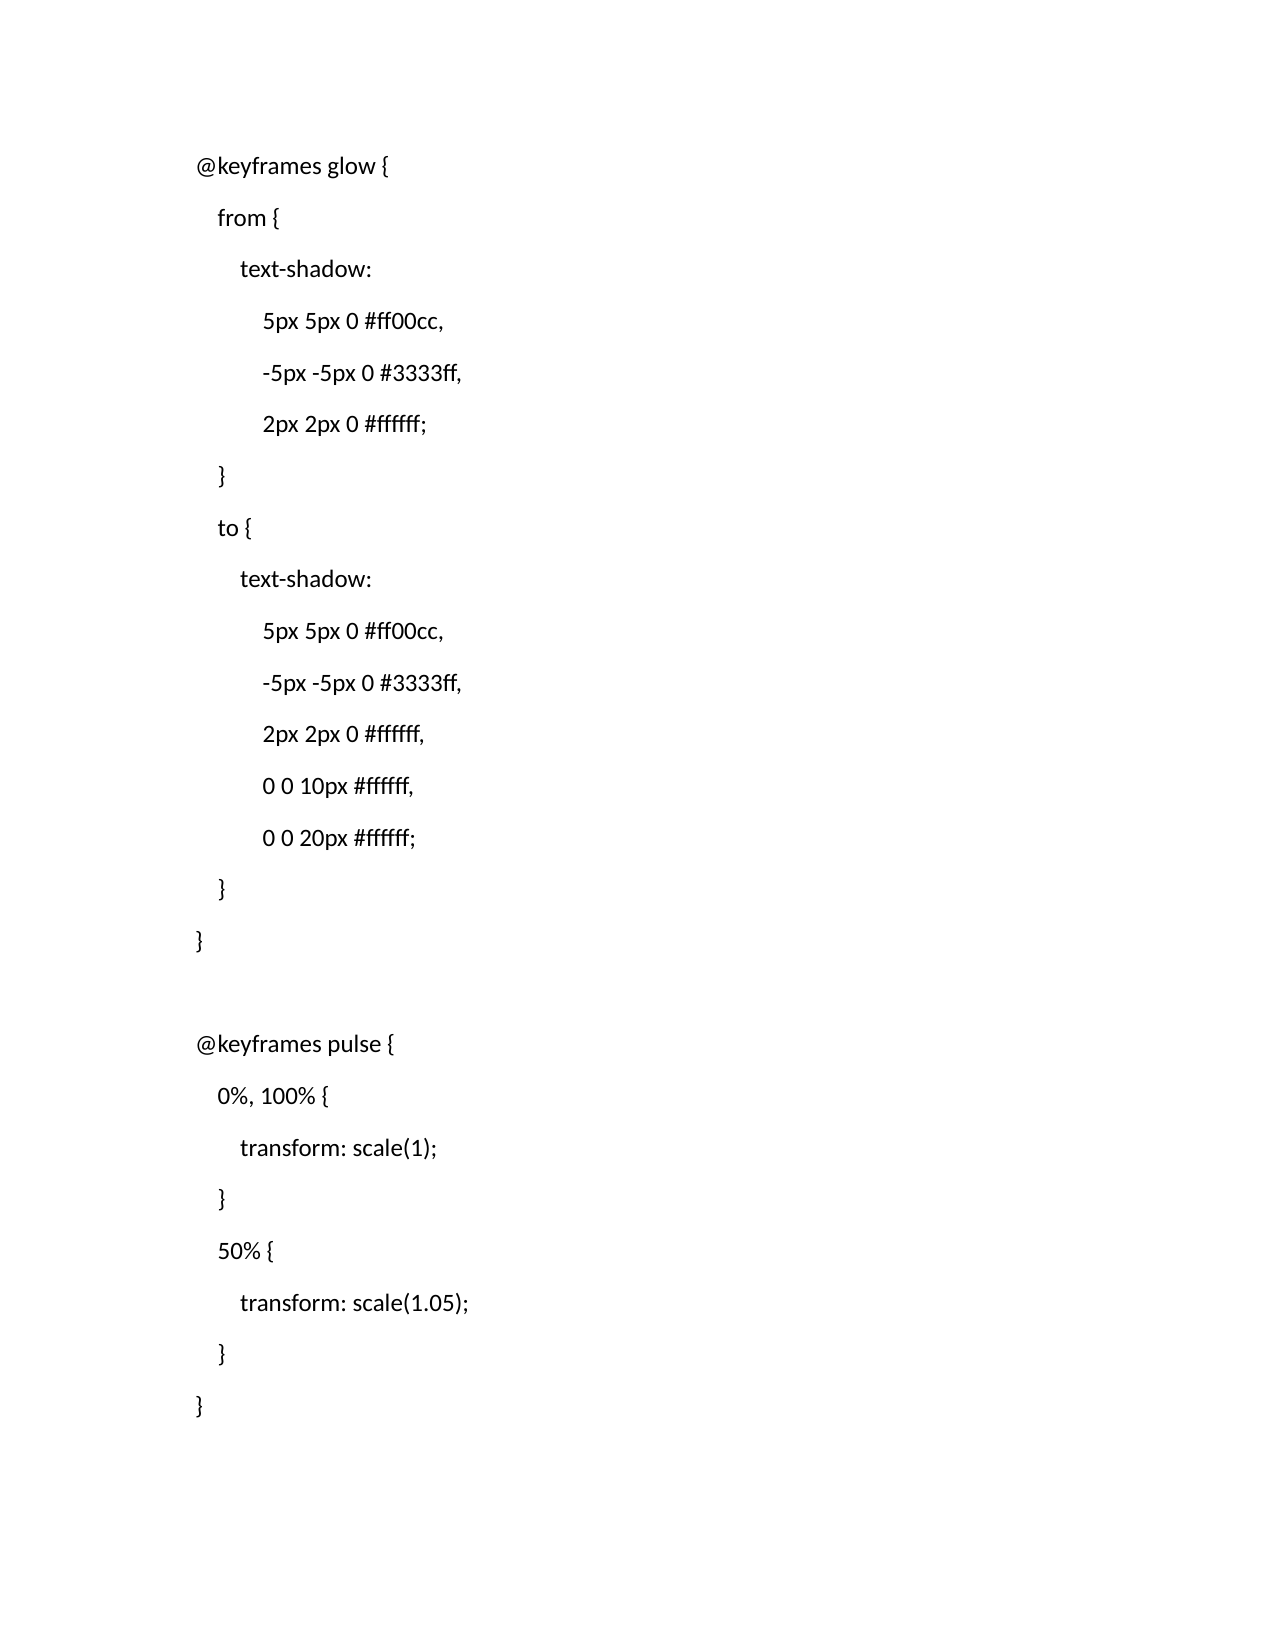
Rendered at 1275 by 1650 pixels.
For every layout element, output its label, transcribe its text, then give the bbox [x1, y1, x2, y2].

text } [150, 925, 1125, 956]
text } [150, 460, 1125, 491]
text -5px -5px 0 #3333ff, [150, 667, 1125, 697]
text to { [150, 512, 1125, 542]
text } [150, 873, 1125, 904]
text from { [150, 202, 1125, 232]
text } [150, 1338, 1125, 1369]
text 2px 2px 0 #ffffff; [150, 408, 1125, 439]
text 0%, 100% { [150, 1080, 1125, 1111]
text -5px -5px 0 #3333ff, [150, 357, 1125, 387]
text @keyframes pulse { [150, 1028, 1125, 1059]
text 5px 5px 0 #ff00cc, [150, 615, 1125, 646]
text @keyframes glow { [150, 150, 1125, 181]
text 0 0 20px #ffffff; [150, 822, 1125, 852]
text text-shadow: [150, 563, 1125, 594]
text 2px 2px 0 #ffffff, [150, 718, 1125, 749]
text transform: scale(1); [150, 1132, 1125, 1162]
text 0 0 10px #ffffff, [150, 770, 1125, 801]
text 50% { [150, 1235, 1125, 1266]
text text-shadow: [150, 253, 1125, 284]
text transform: scale(1.05); [150, 1287, 1125, 1317]
text 5px 5px 0 #ff00cc, [150, 305, 1125, 336]
text } [150, 1390, 1125, 1421]
text } [150, 1183, 1125, 1214]
